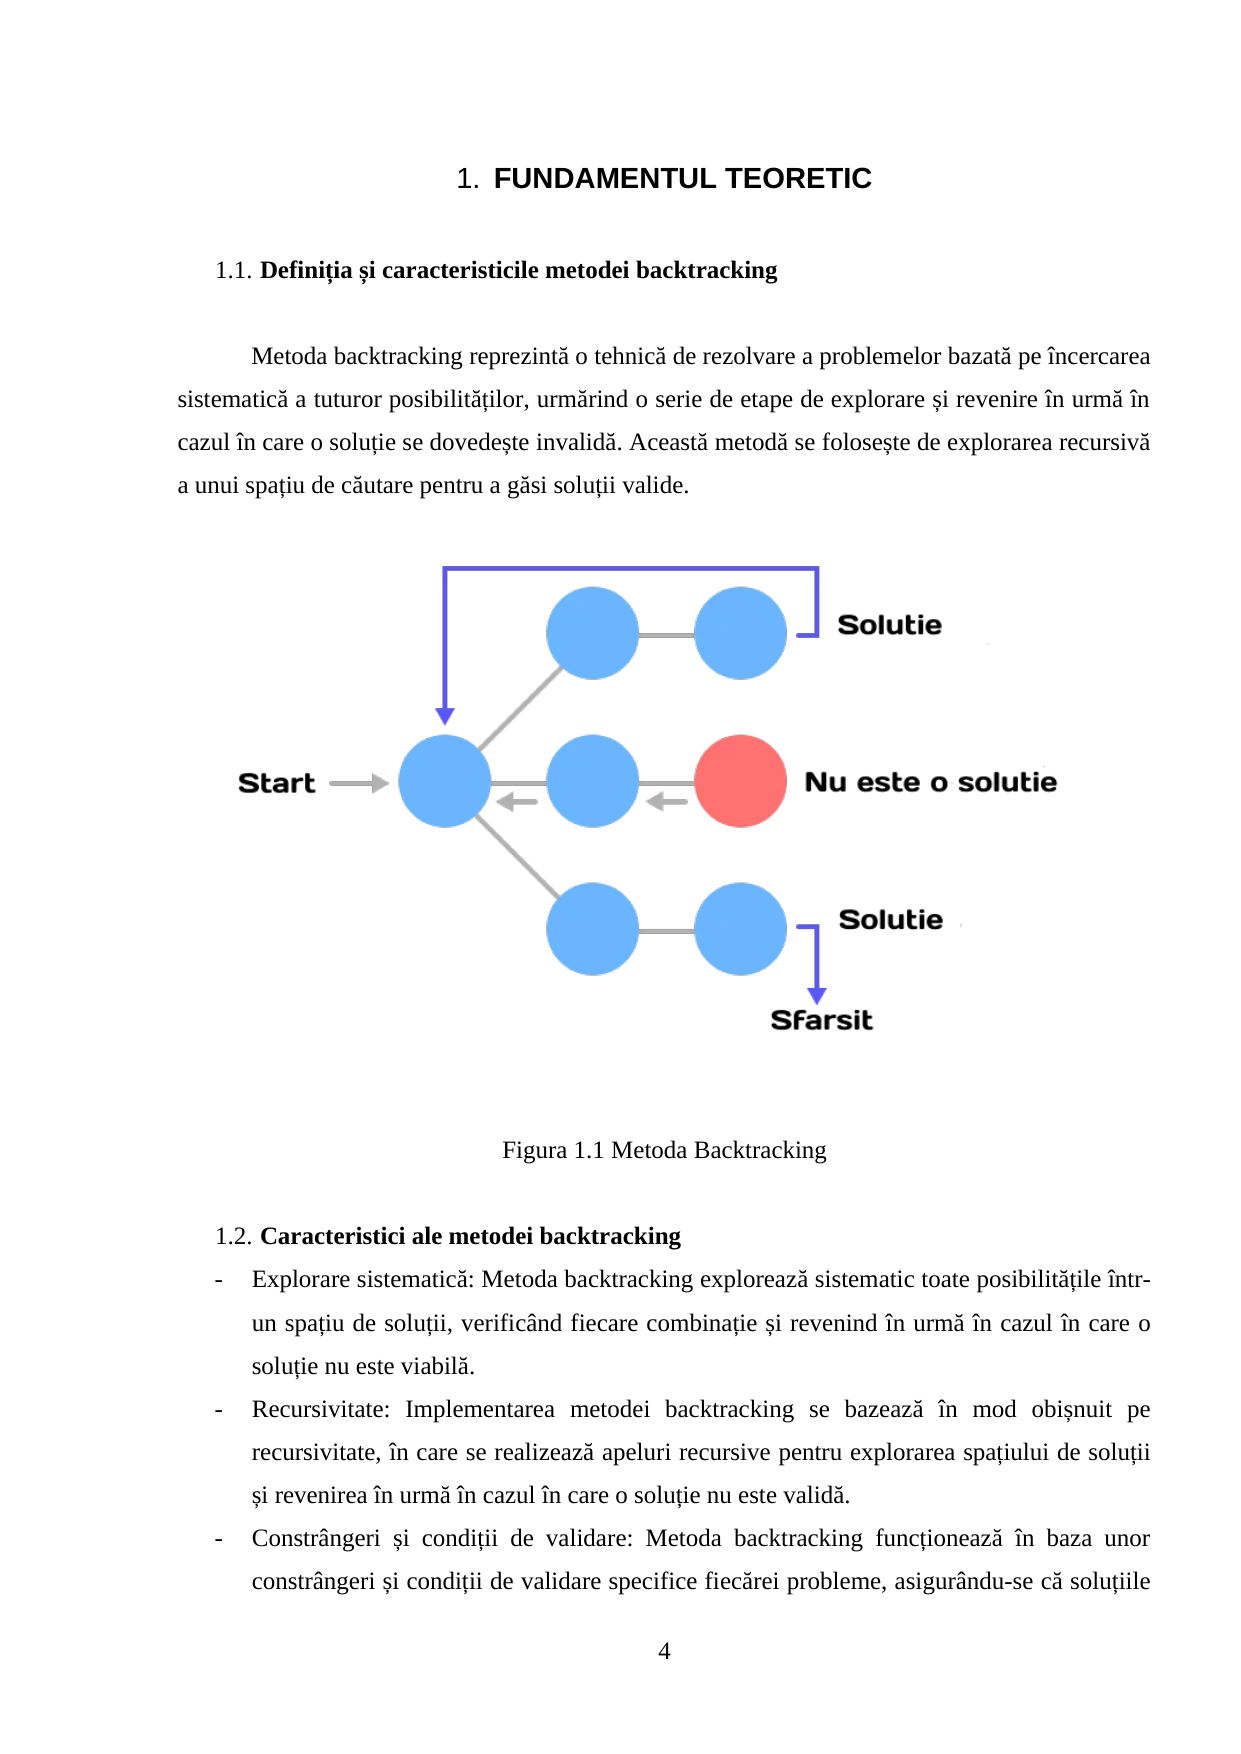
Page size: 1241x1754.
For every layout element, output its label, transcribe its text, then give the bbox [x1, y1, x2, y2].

text Metoda backtracking reprezintă o tehnică de rezolvare a problemelor bazată pe încercarea sistematică a tuturor posibilităților, urmărind o serie de etape de explorare și revenire în urmă în cazul în care o soluție se dovedește invalidă. Această metodă se folosește de explorarea recursivă a unui spațiu de căutare pentru a găsi soluții valide. [177, 341, 1152, 499]
list Definiția și caracteristicile metodei backtracking [215, 255, 1152, 283]
list FUNDAMENTUL TEORETIC [177, 161, 1152, 195]
text Figura 1.1 Metoda Backtracking [177, 1135, 1152, 1164]
list Explorare sistematică: Metoda backtracking explorează sistematic toate posibilitățile într-un spațiu de soluții, verificând fiecare combinație și revenind în urmă în cazul în care o soluție nu este viabilă. [214, 1264, 1152, 1379]
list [214, 1523, 1152, 1595]
list Recursivitate: Implementarea metodei backtracking se bazează în mod obișnuit pe recursivitate, în care se realizează apeluri recursive pentru explorarea spațiului de soluții și revenirea în urmă în cazul în care o soluție nu este validă. [214, 1394, 1152, 1509]
list Caracteristici ale metodei backtracking [215, 1221, 1152, 1250]
picture [177, 513, 1152, 1121]
